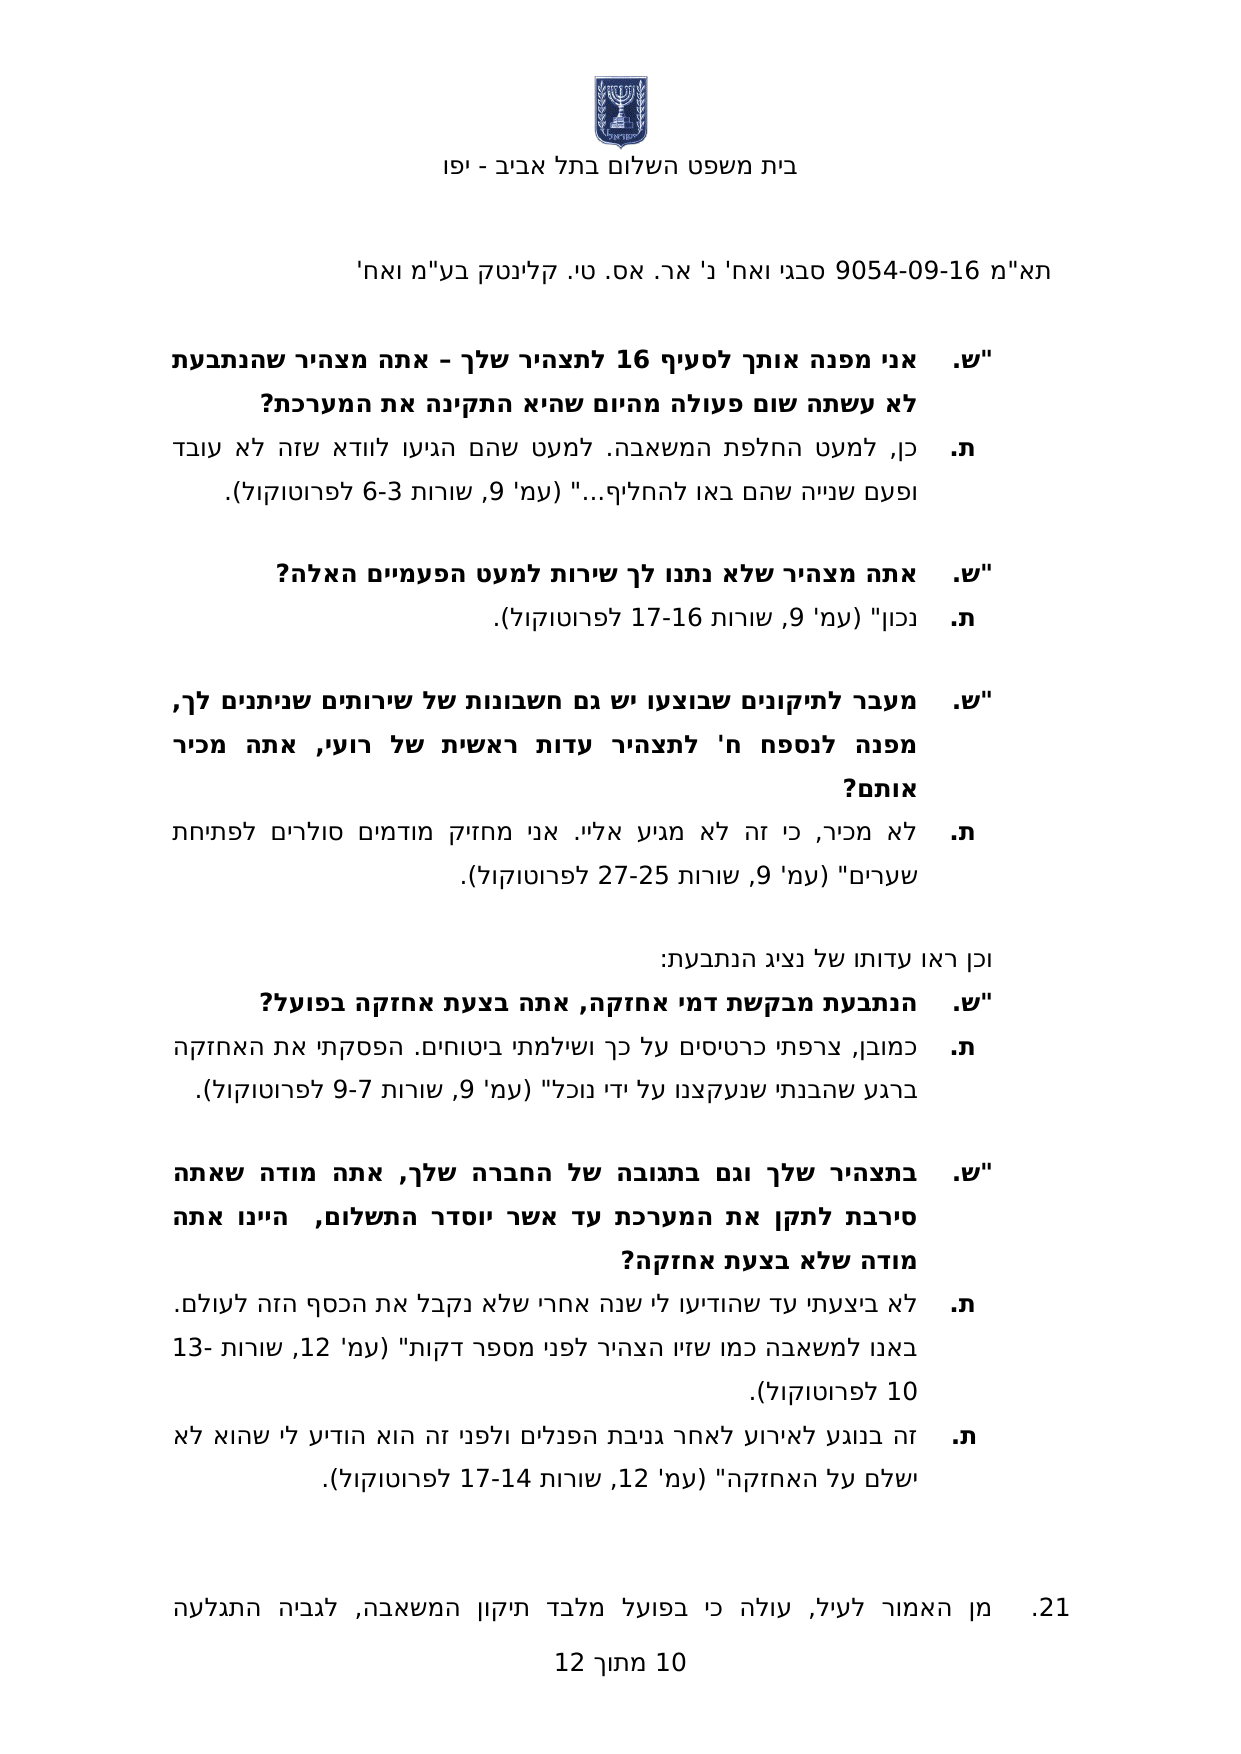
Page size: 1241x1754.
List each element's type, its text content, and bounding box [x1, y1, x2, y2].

picture [589, 75, 651, 152]
